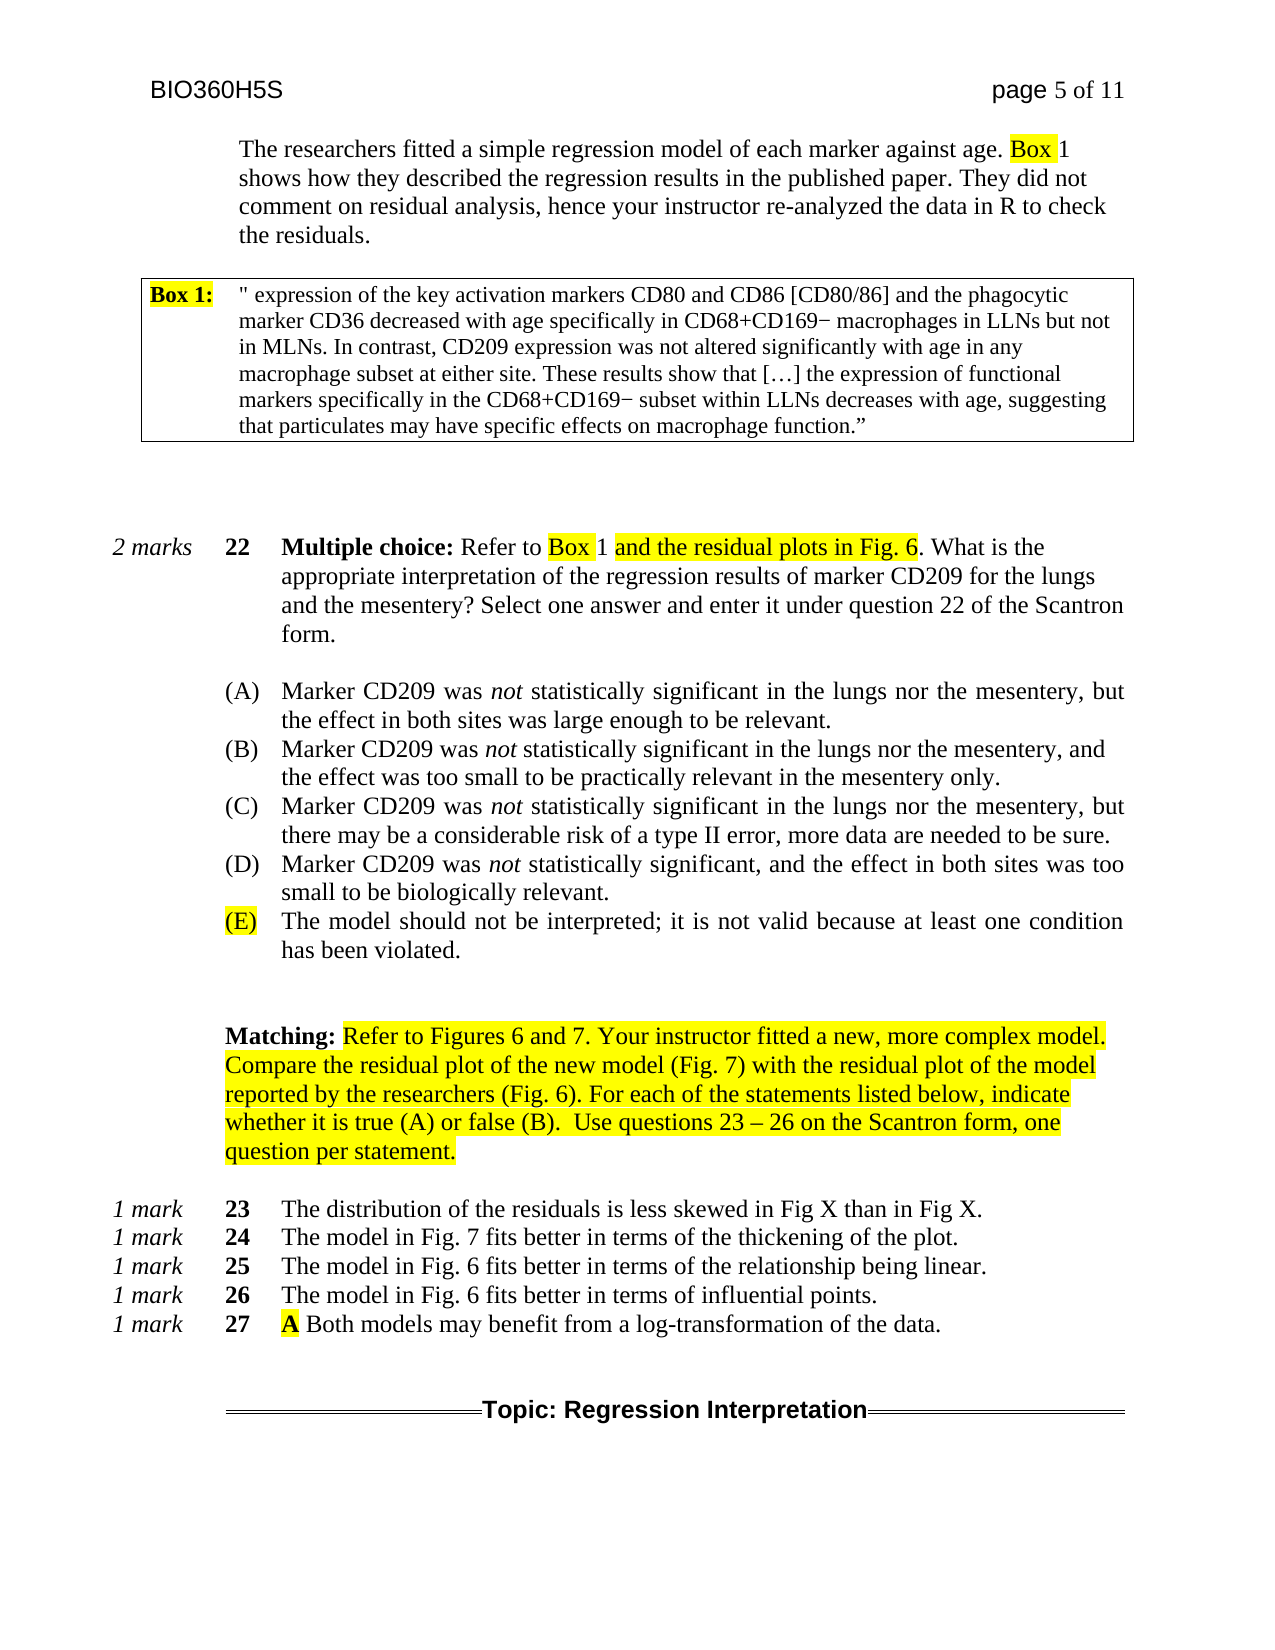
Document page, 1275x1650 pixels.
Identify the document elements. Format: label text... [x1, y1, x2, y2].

text 1 mark 27 A Both models may benefit from a log-transformation of the data. [112, 1309, 281, 1337]
text 1 mark 25 The model in Fig. 6 fits better in terms of the relationship being linear. [112, 1251, 1125, 1280]
text 1 mark 26 The model in Fig. 6 fits better in terms of influential points. [112, 1280, 1125, 1309]
text The researchers fitted a simple regression model of each marker against age. Box 1 shows how they described the regression results in the published paper. They did not comment on residual analysis, hence your instructor re-analyzed the data in R to check the residuals. [239, 134, 1125, 249]
text Box 1: " expression of the key activation markers CD80 and CD86 [CD80/86] and the phagocytic marker CD36 decreased with age specifically in CD68+CD169− macrophages in LLNs but not in MLNs. In contrast, CD209 expression was not altered significantly with age in any macrophage subset at either site. These results show that […] the expression of functional markers specifically in the CD68+CD169− subset within LLNs decreases with age, suggesting that particulates may have specific effects on macrophage function.” [142, 279, 1133, 441]
text 1 mark 23 The distribution of the residuals is less skewed in Fig X than in Fig X. [112, 1194, 1125, 1222]
text 1 mark 27 A Both models may benefit from a log-transformation of the data. [299, 1309, 1125, 1337]
text (C) Marker CD209 was not statistically significant in the lungs nor the mesentery, but there may be a considerable risk of a type II error, more data are needed to be sure. [112, 791, 1125, 849]
text 2 marks 22 Multiple choice: Refer to Box 1 and the residual plots in Fig. 6. What is the appropriate interpretation of the regression results of marker CD209 for the lungs and the mesentery? Select one answer and enter it under question 22 of the Scantron form. [112, 532, 1125, 647]
text Matching: Refer to Figures 6 and 7. Your instructor fitted a new, more complex model. Compare the residual plot of the new model (Fig. 7) with the residual plot of the model reported by the researchers (Fig. 6). For each of the statements listed below, indicate whether it is true (A) or false (B). Use questions 23 – 26 on the Scantron form, one question per statement. [56, 1021, 1125, 1165]
text (A) Marker CD209 was not statistically significant in the lungs nor the mesentery, but the effect in both sites was large enough to be relevant. [112, 676, 1125, 734]
text (B) Marker CD209 was not statistically significant in the lungs nor the mesentery, and the effect was too small to be practically relevant in the mesentery only. [112, 734, 1125, 791]
text (E) The model should not be interpreted; it is not valid because at least one condition has been violated. [112, 906, 1125, 964]
text (D) Marker CD209 was not statistically significant, and the effect in both sites was too small to be biologically relevant. [112, 849, 1125, 906]
text Topic: Regression Interpretation [226, 1395, 1125, 1424]
text 1 mark 24 The model in Fig. 7 fits better in terms of the thickening of the plot. [112, 1222, 1125, 1251]
